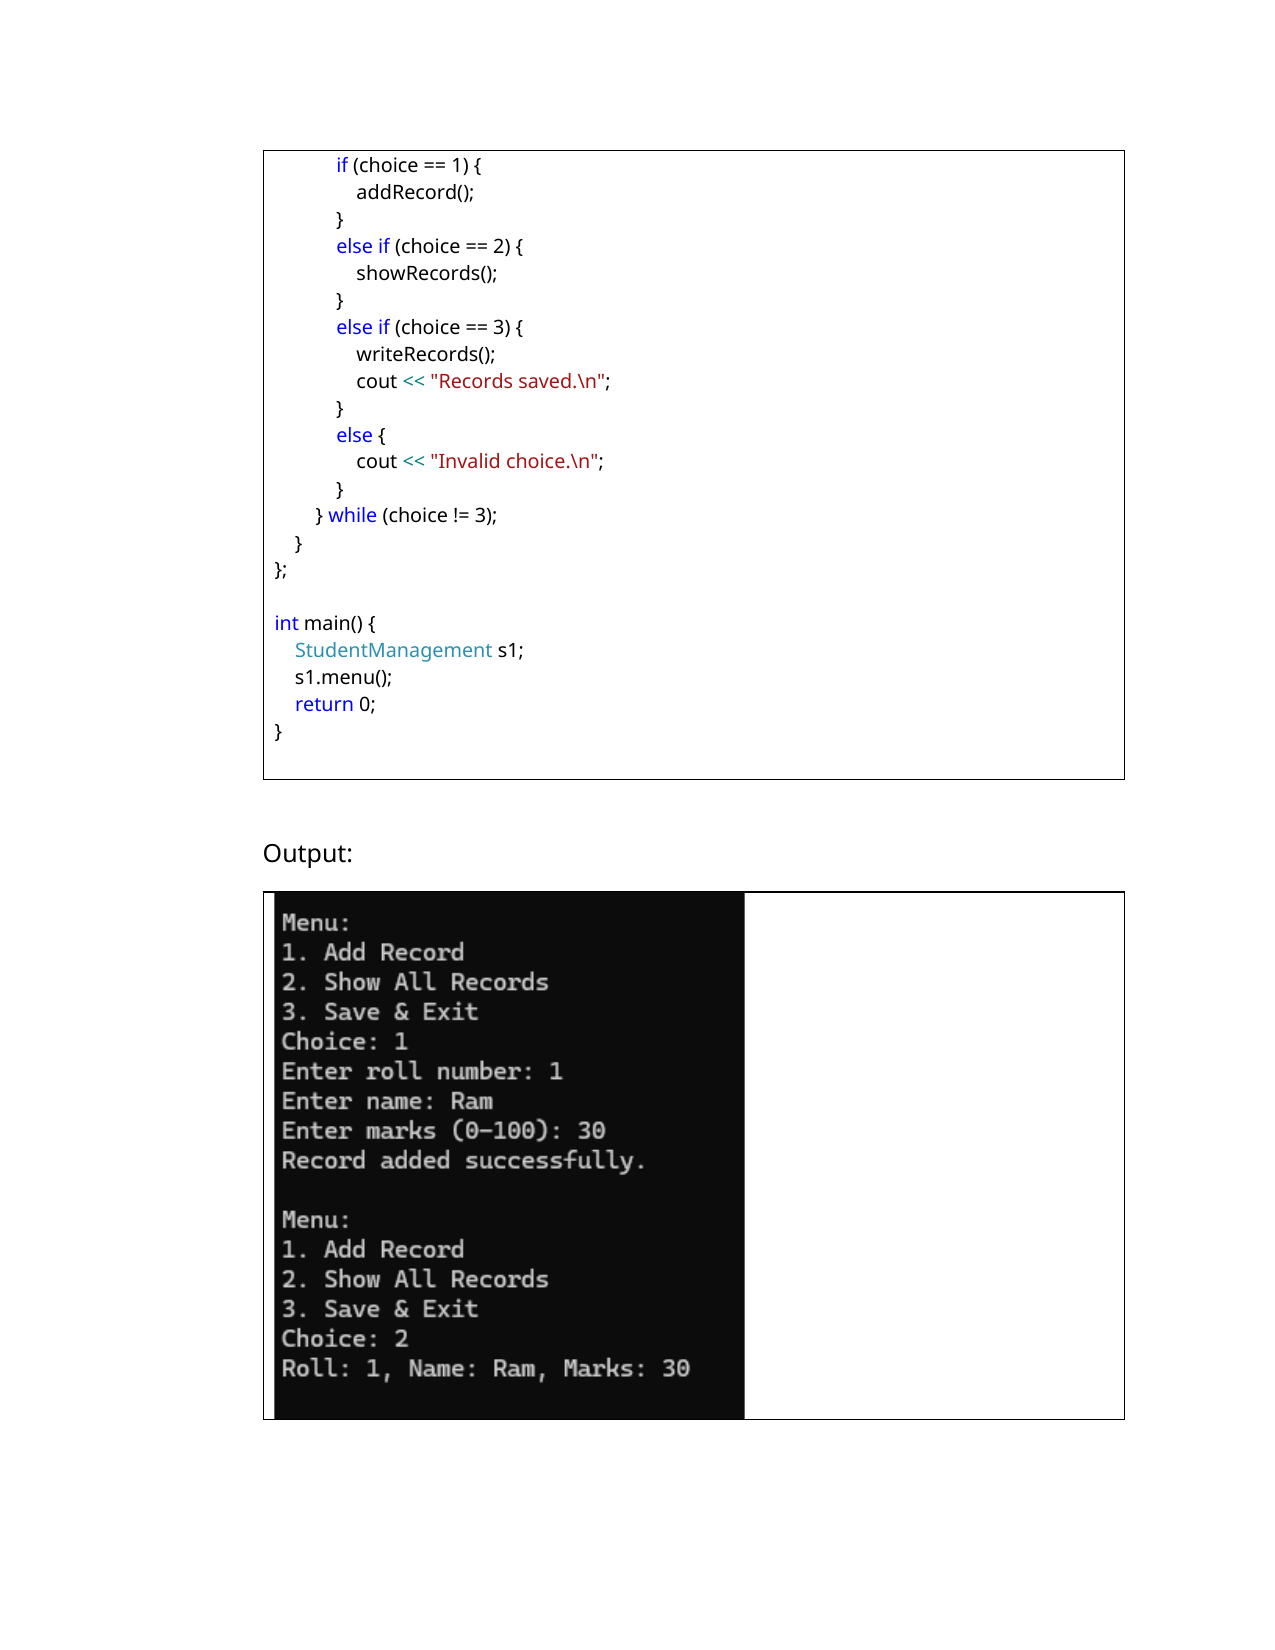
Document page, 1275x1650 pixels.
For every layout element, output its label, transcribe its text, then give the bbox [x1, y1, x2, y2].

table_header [264, 151, 1124, 779]
text Output: [262, 836, 1125, 869]
table_header [264, 893, 274, 1419]
picture [274, 892, 745, 1419]
table_header [745, 893, 1124, 1419]
